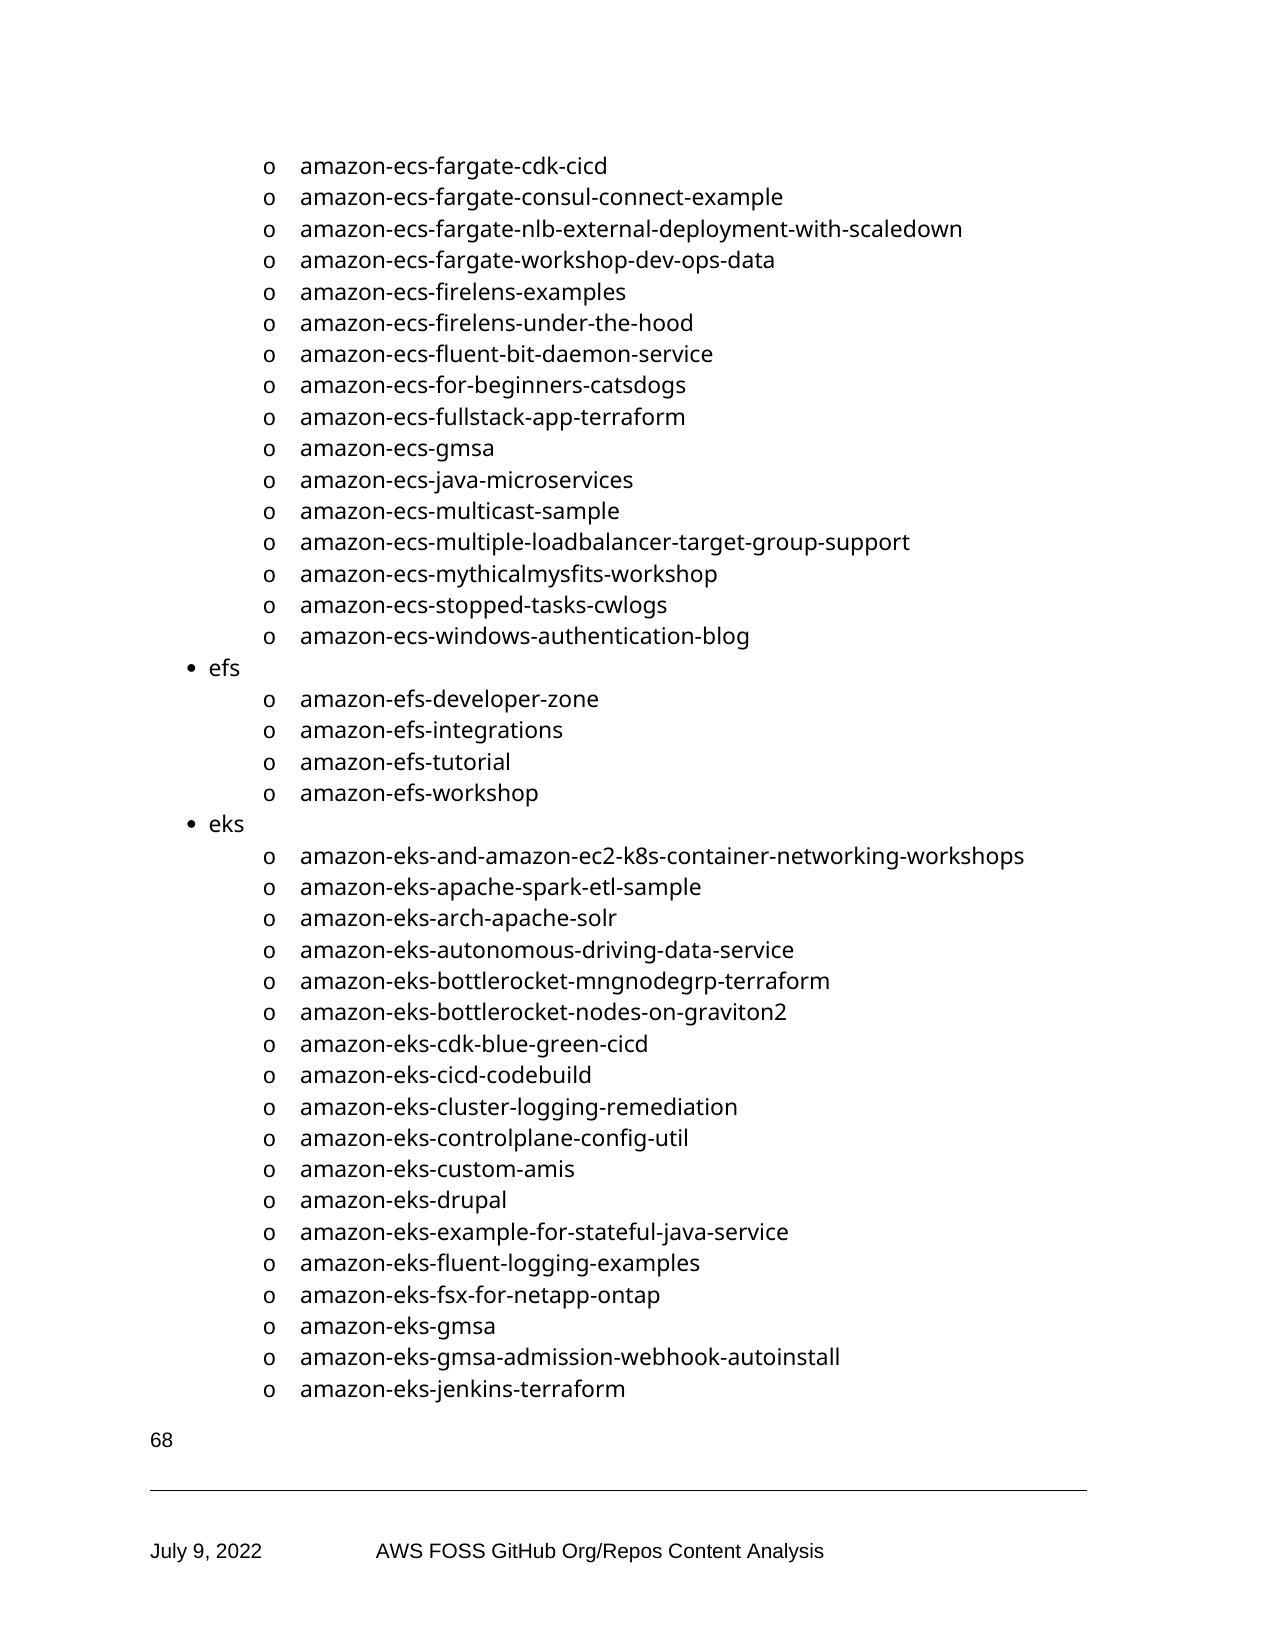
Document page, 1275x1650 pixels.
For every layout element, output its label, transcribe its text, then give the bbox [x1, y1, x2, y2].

list amazon-efs-workshop [262, 777, 1125, 808]
list amazon-eks-apache-spark-etl-sample [262, 871, 1125, 902]
list amazon-eks-autonomous-driving-data-service [262, 934, 1125, 965]
list amazon-eks-controlplane-config-util [262, 1122, 1125, 1153]
list amazon-eks-cdk-blue-green-cicd [262, 1028, 1125, 1059]
list amazon-eks-bottlerocket-nodes-on-graviton2 [262, 996, 1125, 1028]
list amazon-eks-custom-amis [262, 1153, 1125, 1184]
list amazon-eks-arch-apache-solr [262, 902, 1125, 934]
list efs [187, 652, 1125, 683]
list amazon-ecs-fargate-consul-connect-example [262, 181, 1125, 213]
list amazon-eks-jenkins-terraform [262, 1373, 1125, 1404]
list amazon-eks-cicd-codebuild [262, 1059, 1125, 1090]
list amazon-efs-developer-zone [262, 683, 1125, 714]
list amazon-ecs-gmsa [262, 432, 1125, 463]
list eks [187, 808, 1125, 839]
list amazon-ecs-windows-authentication-blog [262, 620, 1125, 652]
list amazon-ecs-mythicalmysfits-workshop [262, 558, 1125, 589]
list amazon-eks-example-for-stateful-java-service [262, 1216, 1125, 1247]
list amazon-eks-cluster-logging-remediation [262, 1090, 1125, 1122]
list amazon-ecs-java-microservices [262, 463, 1125, 495]
list amazon-eks-gmsa-admission-webhook-autoinstall [262, 1341, 1125, 1373]
list amazon-ecs-multicast-sample [262, 495, 1125, 526]
list amazon-ecs-fullstack-app-terraform [262, 401, 1125, 432]
list amazon-ecs-firelens-under-the-hood [262, 307, 1125, 338]
list amazon-ecs-fargate-workshop-dev-ops-data [262, 244, 1125, 275]
list amazon-ecs-multiple-loadbalancer-target-group-support [262, 526, 1125, 558]
list amazon-eks-drupal [262, 1184, 1125, 1216]
list amazon-ecs-fluent-bit-daemon-service [262, 338, 1125, 369]
list amazon-ecs-fargate-cdk-cicd [262, 150, 1125, 181]
list amazon-eks-and-amazon-ec2-k8s-container-networking-workshops [262, 839, 1125, 871]
list amazon-eks-gmsa [262, 1310, 1125, 1341]
list amazon-efs-integrations [262, 714, 1125, 746]
list amazon-efs-tutorial [262, 746, 1125, 777]
list amazon-eks-fsx-for-netapp-ontap [262, 1278, 1125, 1310]
list amazon-ecs-fargate-nlb-external-deployment-with-scaledown [262, 213, 1125, 244]
list amazon-ecs-firelens-examples [262, 275, 1125, 307]
list amazon-eks-fluent-logging-examples [262, 1247, 1125, 1278]
list amazon-ecs-for-beginners-catsdogs [262, 369, 1125, 401]
list amazon-ecs-stopped-tasks-cwlogs [262, 589, 1125, 620]
list amazon-eks-bottlerocket-mngnodegrp-terraform [262, 965, 1125, 996]
